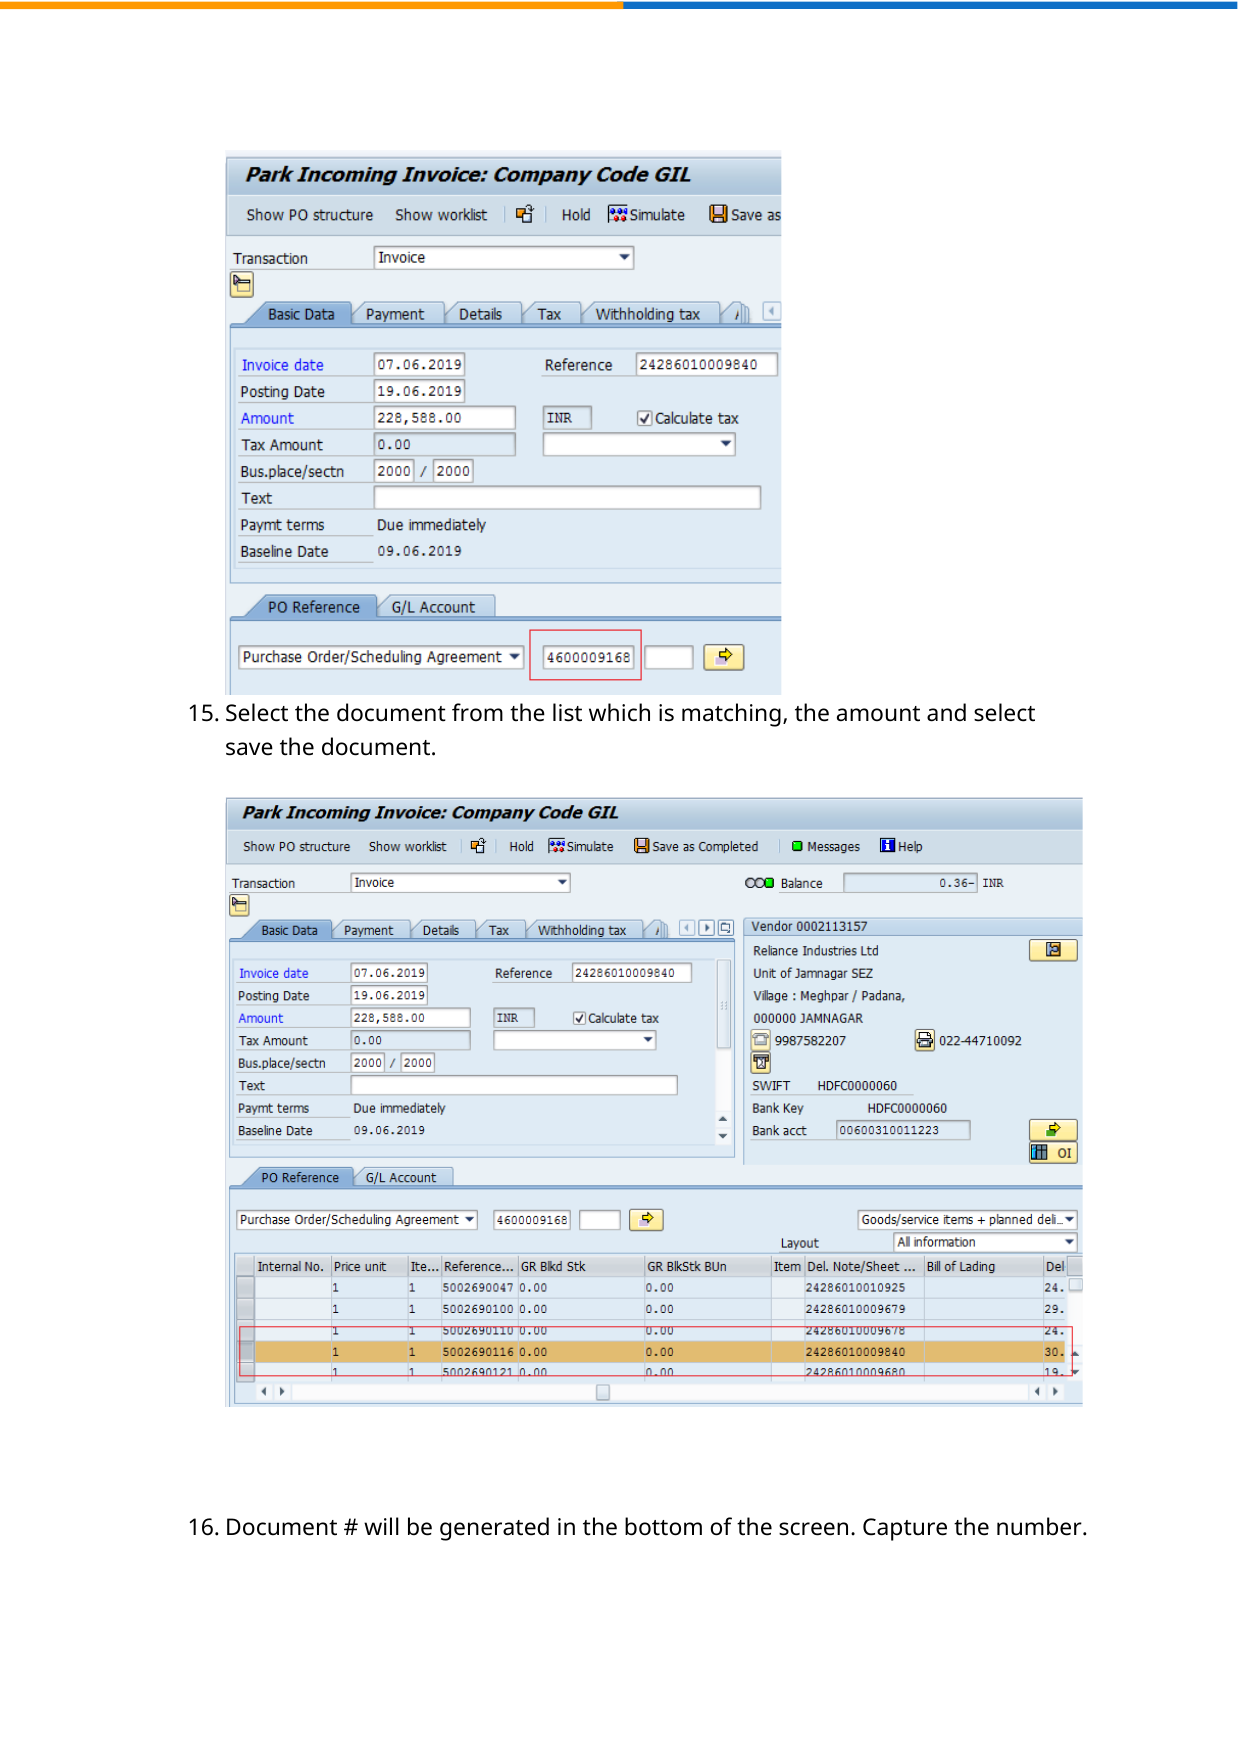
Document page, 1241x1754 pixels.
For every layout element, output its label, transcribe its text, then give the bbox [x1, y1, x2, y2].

picture [225, 797, 1083, 1407]
picture [225, 150, 782, 695]
list Document # will be generated in the bottom of the screen. Capture the number. [187, 1511, 1090, 1542]
list Select the document from the list which is matching, the amount and select save the document. [187, 697, 1090, 762]
